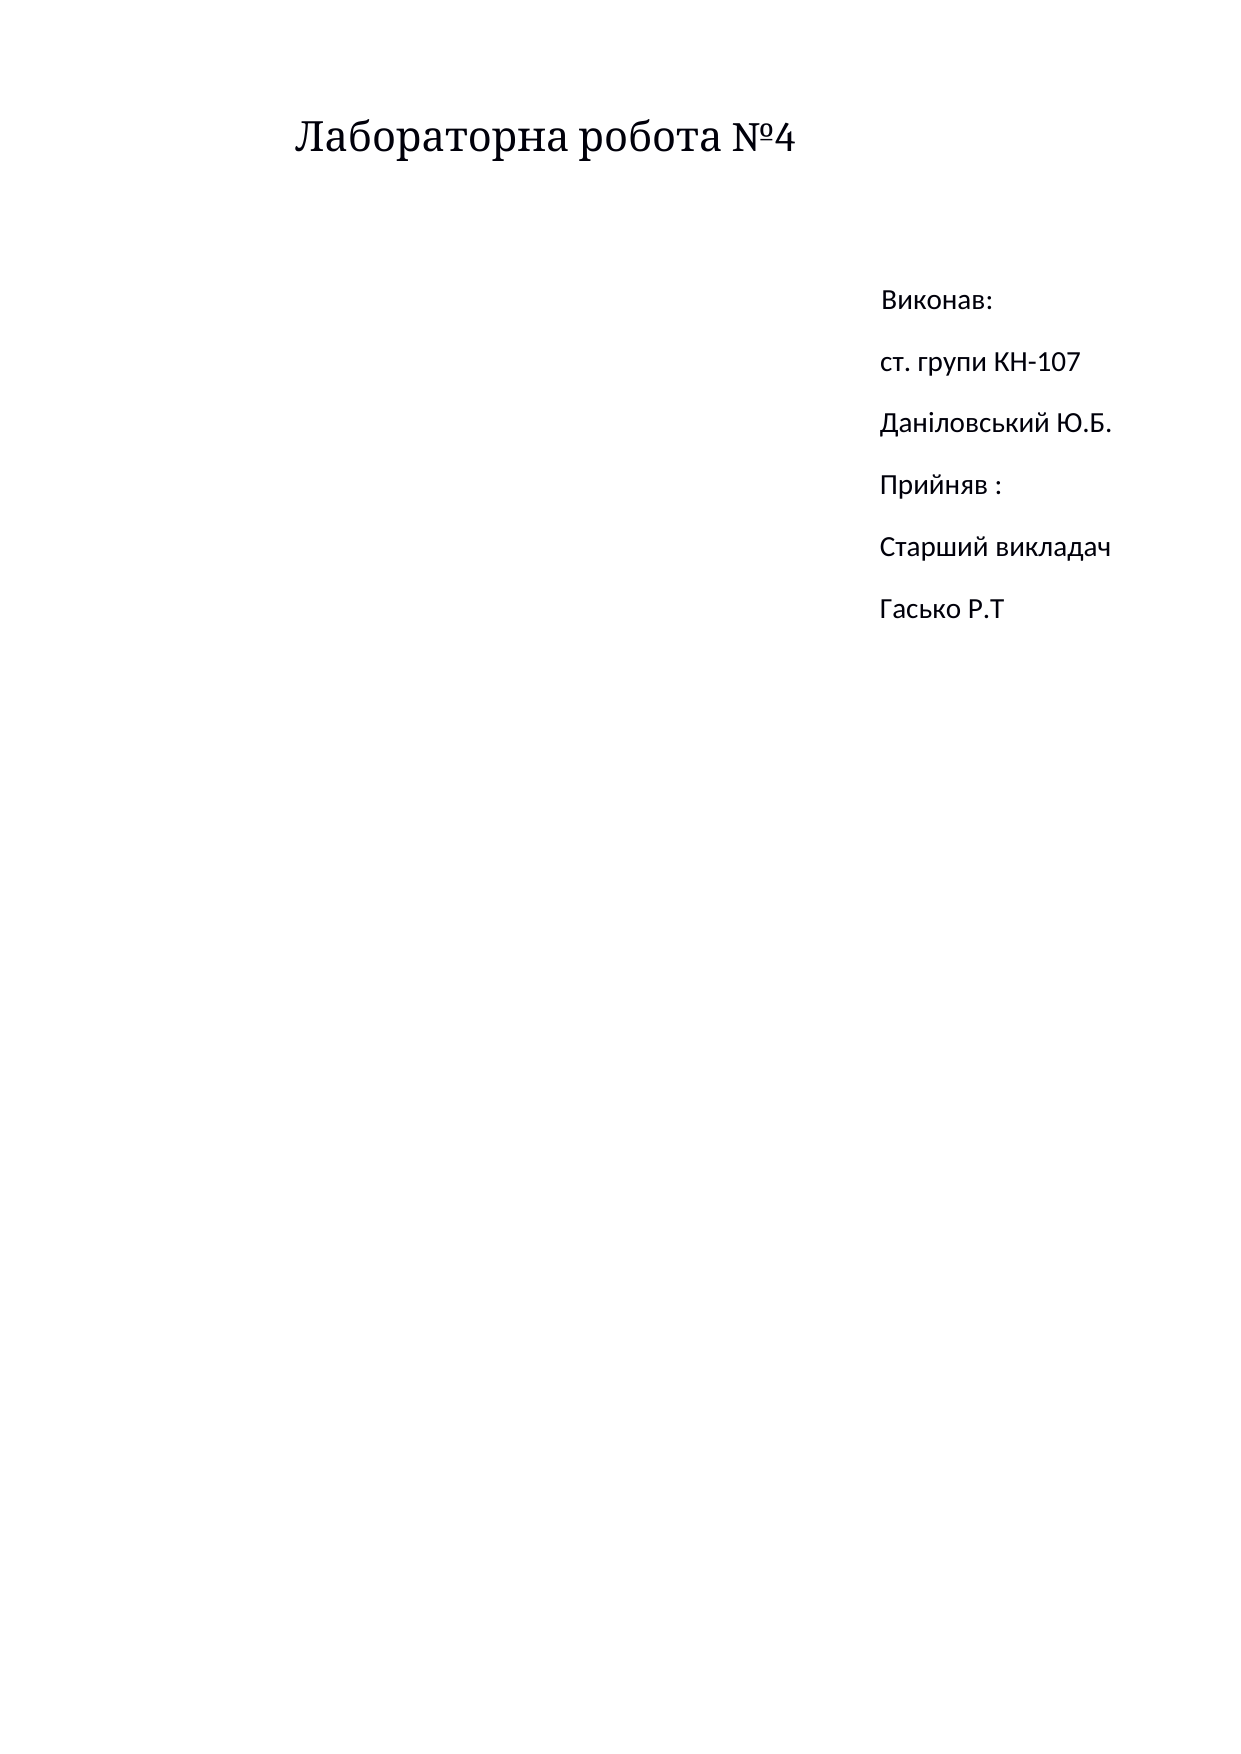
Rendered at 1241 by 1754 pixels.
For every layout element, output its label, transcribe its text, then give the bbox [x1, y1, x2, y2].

text cт. групи КН-107 [148, 343, 1152, 378]
text Старший викладач [148, 528, 1152, 564]
text Виконав: [148, 281, 1152, 317]
text Гасько Р.Т [148, 590, 1152, 625]
text Прийняв : [148, 466, 1152, 502]
subtitle Лабораторна робота №4 [221, 113, 1152, 161]
text Даніловський Ю.Б. [148, 404, 1152, 440]
